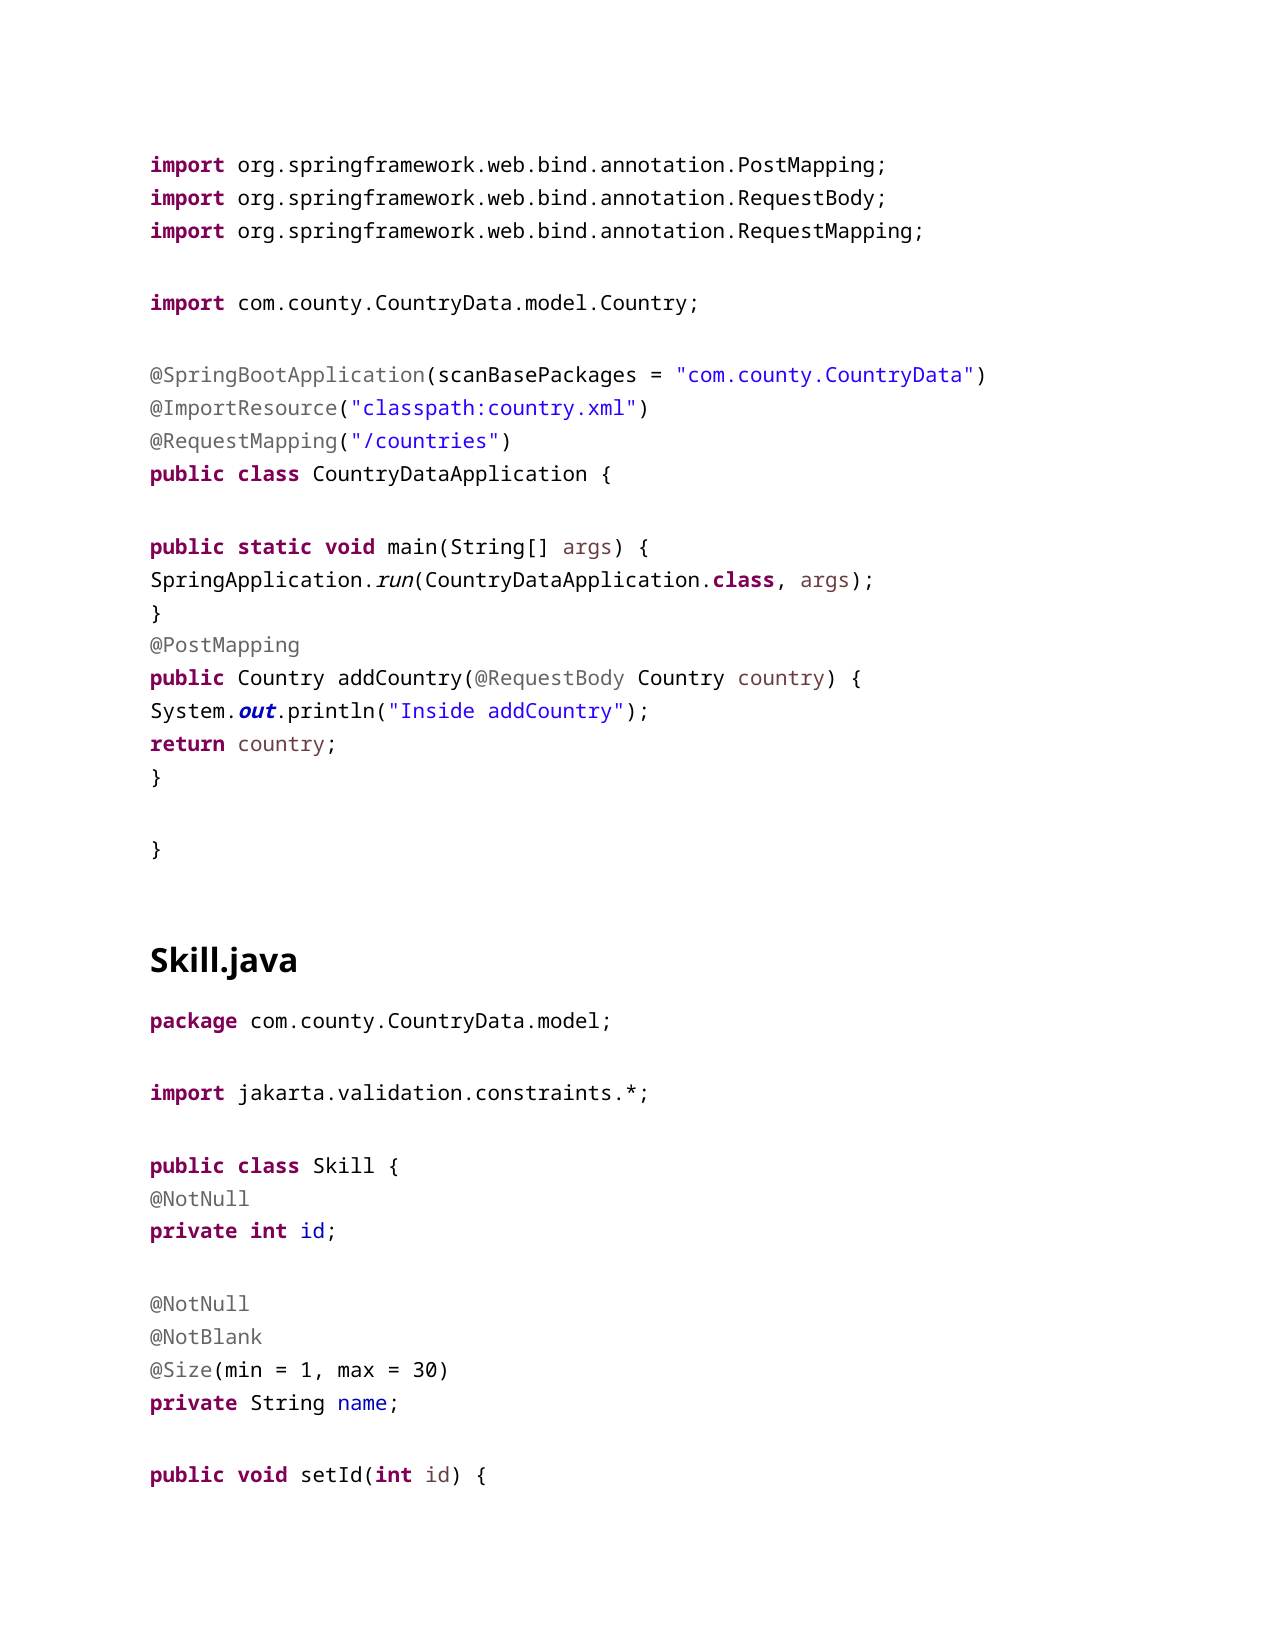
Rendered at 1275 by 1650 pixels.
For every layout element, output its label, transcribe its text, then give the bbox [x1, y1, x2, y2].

text public class CountryDataApplication { [150, 459, 1125, 488]
text @NotNull [150, 1184, 1125, 1212]
text @PostMapping [150, 631, 1125, 659]
text import org.springframework.web.bind.annotation.PostMapping; [150, 150, 1125, 178]
text @Size(min = 1, max = 30) [150, 1355, 1125, 1383]
text @RequestMapping("/countries") [150, 426, 1125, 455]
text Skill.java [150, 937, 1125, 982]
text @NotNull [150, 1289, 1125, 1317]
text SpringApplication.run(CountryDataApplication.class, args); [150, 565, 1125, 593]
text } [150, 598, 1125, 626]
text import com.county.CountryData.model.Country; [150, 288, 1125, 317]
text public class Skill { [150, 1151, 1125, 1179]
text public static void main(String[] args) { [150, 532, 1125, 560]
text public Country addCountry(@RequestBody Country country) { [150, 663, 1125, 692]
text @ImportResource("classpath:country.xml") [150, 393, 1125, 422]
text return country; [150, 729, 1125, 758]
text } [150, 762, 1125, 791]
text @SpringBootApplication(scanBasePackages = "com.county.CountryData") [150, 361, 1125, 389]
text private String name; [150, 1388, 1125, 1416]
text @NotBlank [150, 1322, 1125, 1350]
text private int id; [150, 1217, 1125, 1245]
text import org.springframework.web.bind.annotation.RequestMapping; [150, 216, 1125, 244]
text import jakarta.validation.constraints.*; [150, 1078, 1125, 1107]
text } [150, 834, 1125, 863]
text package com.county.CountryData.model; [150, 1006, 1125, 1034]
text import org.springframework.web.bind.annotation.RequestBody; [150, 183, 1125, 211]
text System.out.println("Inside addCountry"); [150, 696, 1125, 725]
text public void setId(int id) { [150, 1460, 1125, 1489]
